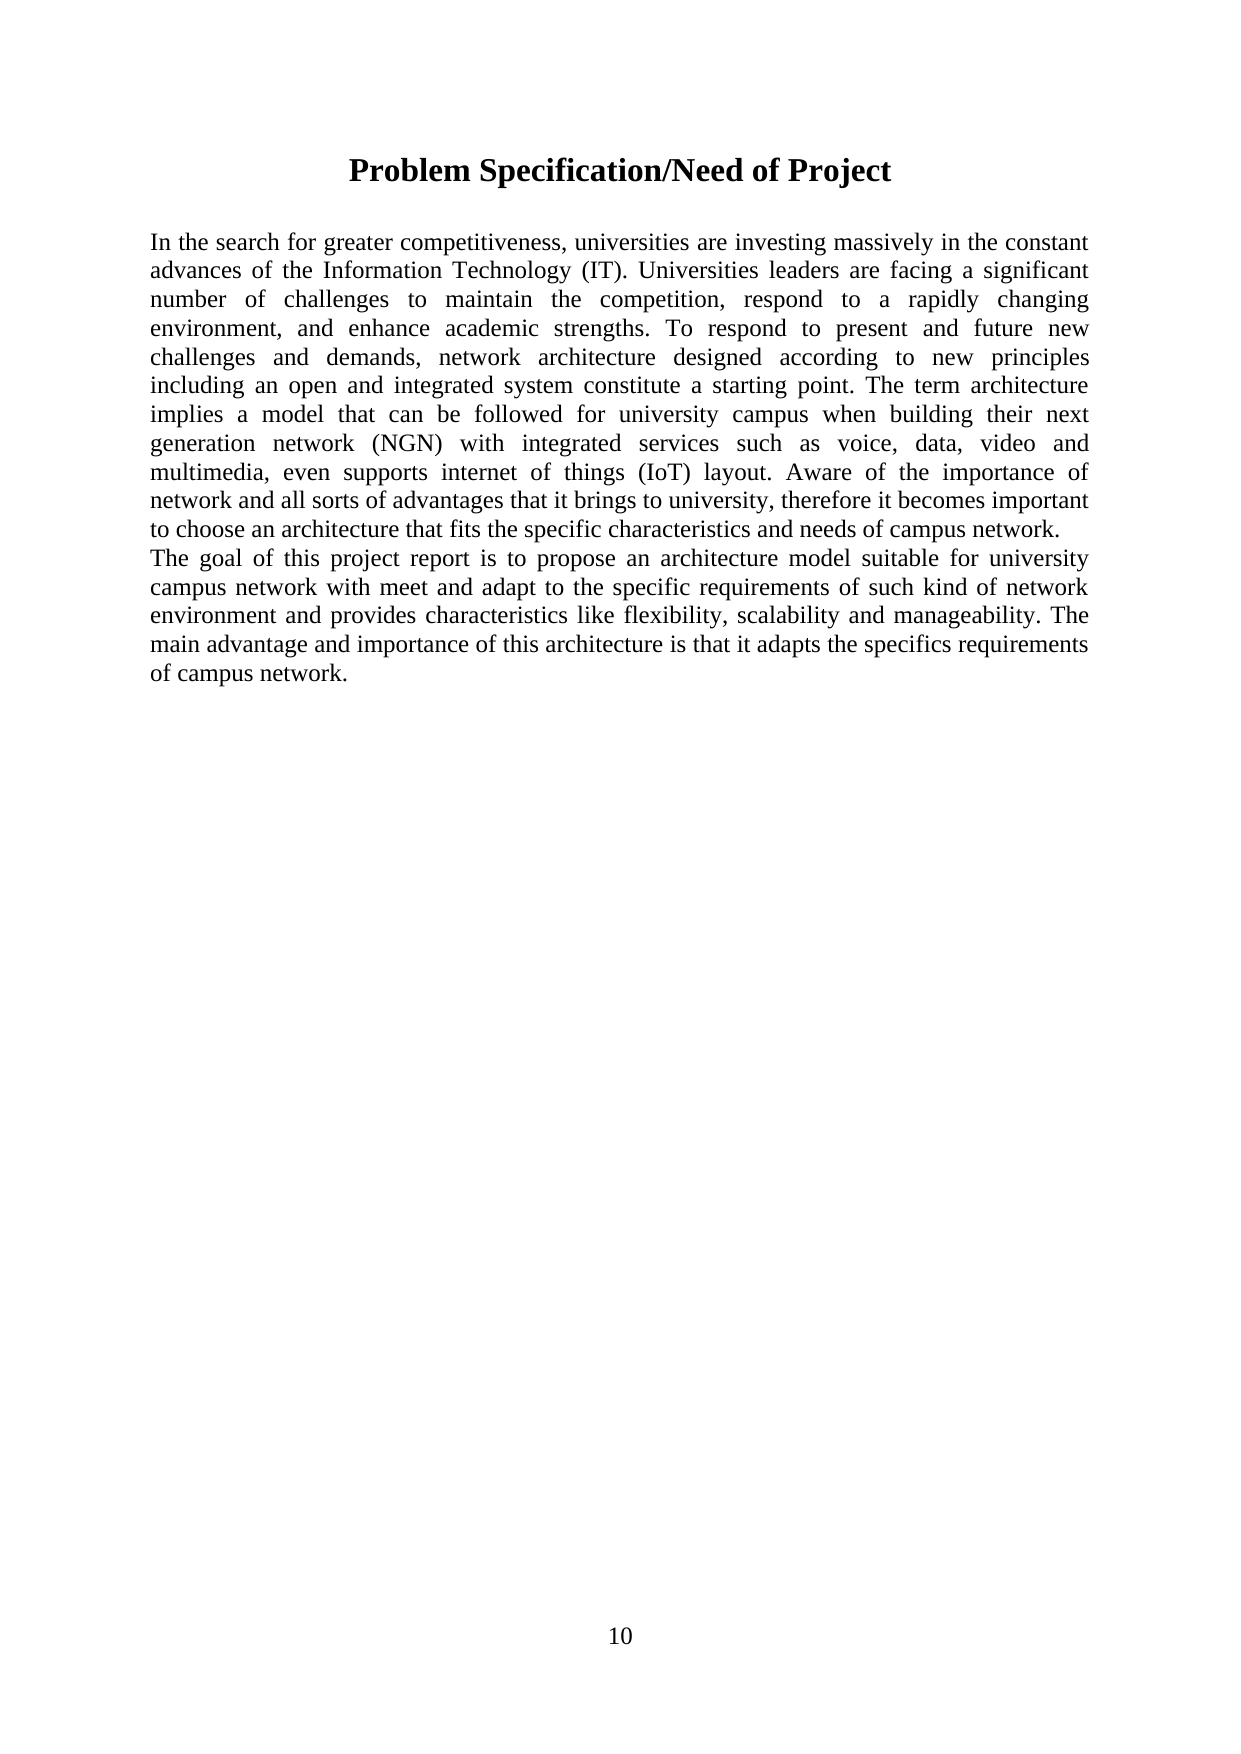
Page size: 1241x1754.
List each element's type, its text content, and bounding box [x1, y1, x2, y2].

text The goal of this project report is to propose an architecture model suitable for university campus network with meet and adapt to the specific requirements of such kind of network environment and provides characteristics like flexibility, scalability and manageability. The main advantage and importance of this architecture is that it adapts the specifics requirements of campus network. [150, 543, 1090, 687]
text In the search for greater competitiveness, universities are investing massively in the constant advances of the Information Technology (IT). Universities leaders are facing a significant number of challenges to maintain the competition, respond to a rapidly changing environment, and enhance academic strengths. To respond to present and future new challenges and demands, network architecture designed according to new principles including an open and integrated system constitute a starting point. The term architecture implies a model that can be followed for university campus when building their next generation network (NGN) with integrated services such as voice, data, video and multimedia, even supports internet of things (IoT) layout. Aware of the importance of network and all sorts of advantages that it brings to university, therefore it becomes important to choose an architecture that fits the specific characteristics and needs of campus network. [150, 227, 1090, 543]
text Problem Specification/Need of Project [150, 150, 1090, 188]
